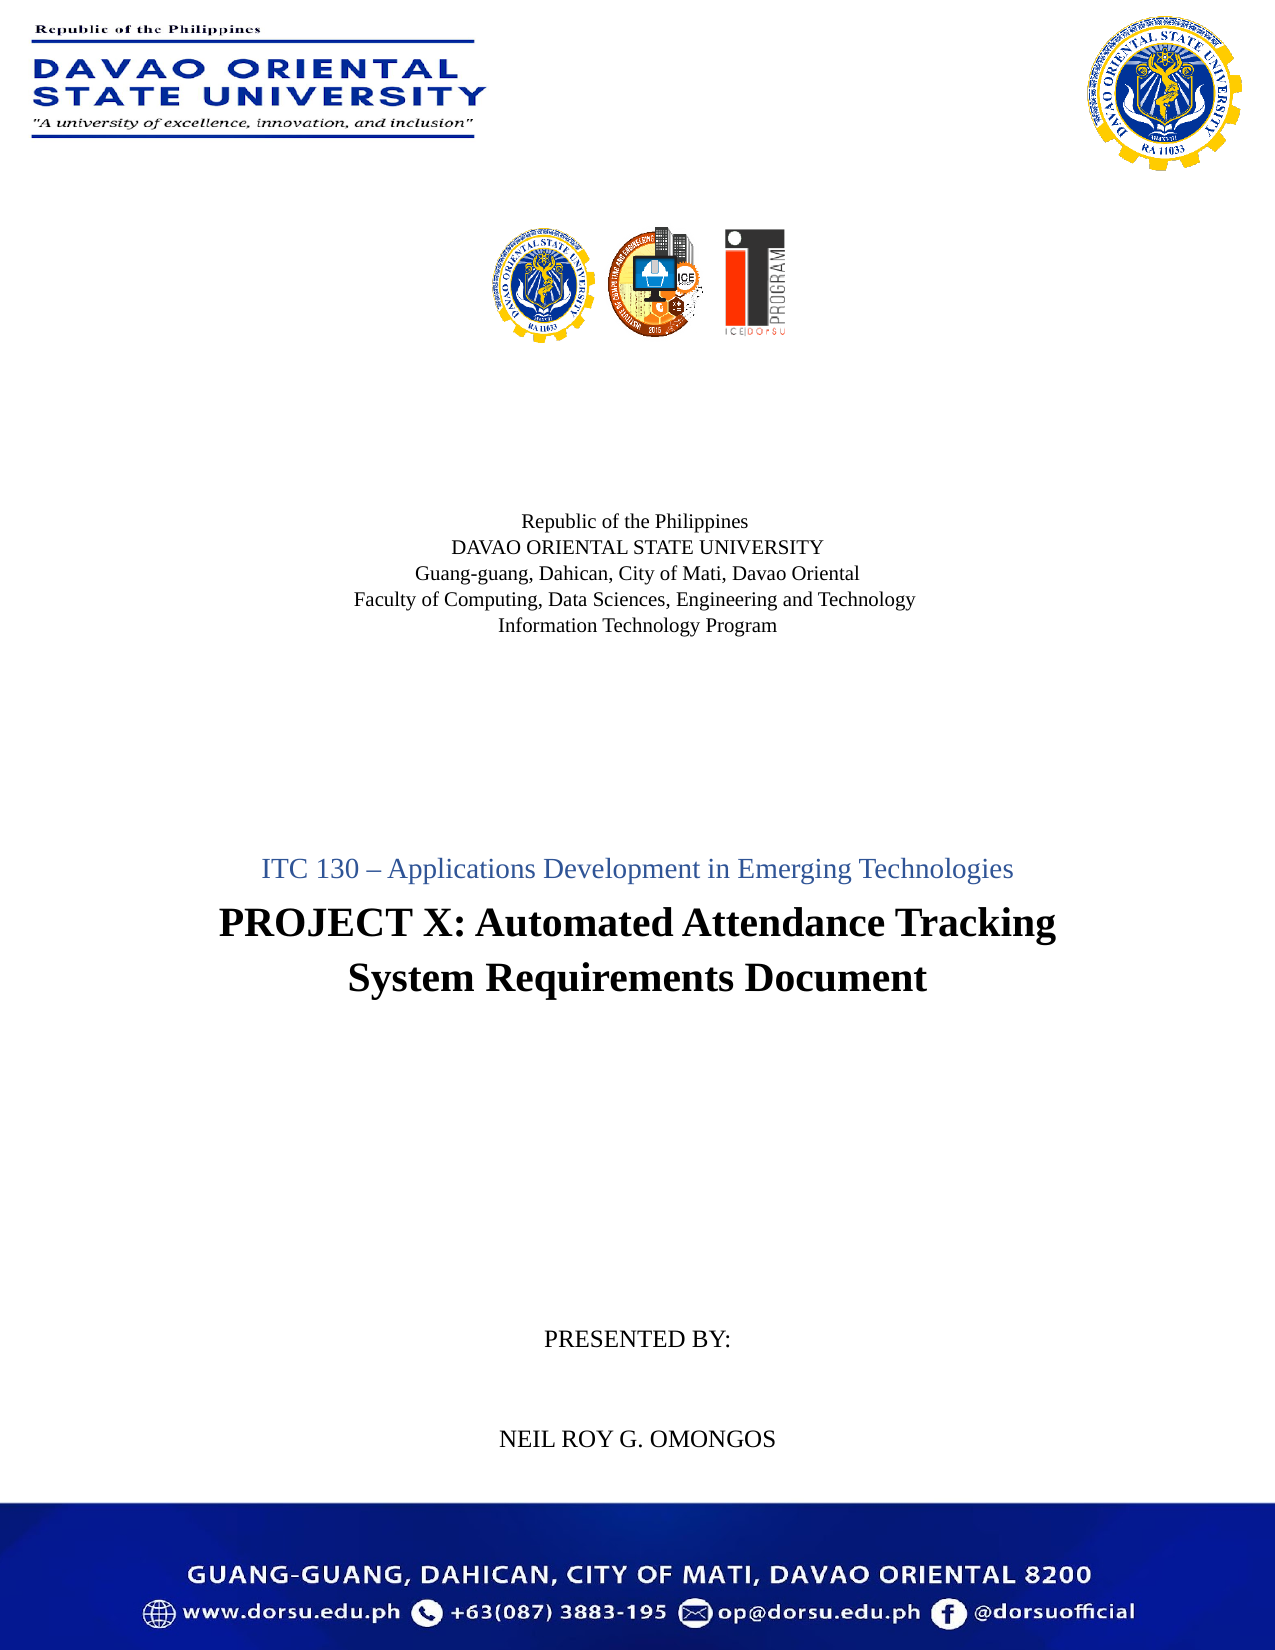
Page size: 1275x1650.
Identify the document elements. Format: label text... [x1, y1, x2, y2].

picture [724, 228, 785, 337]
picture [0, 0, 568, 181]
picture [490, 225, 597, 345]
subtitle ITC 130 – Applications Development in Emerging Technologies [150, 851, 1125, 884]
text PRESENTED BY: [150, 1324, 1125, 1353]
text PROJECT X: Automated Attendance Tracking System Requirements Document [150, 898, 1125, 1001]
picture [1084, 12, 1245, 174]
text Faculty of Computing, Data Sciences, Engineering and Technology [150, 587, 1120, 611]
text NEIL ROY G. OMONGOS [150, 1424, 1125, 1453]
picture [0, 1498, 1275, 1650]
text Information Technology Program [150, 613, 1125, 637]
picture [599, 221, 711, 347]
text DAVAO ORIENTAL STATE UNIVERSITY [150, 535, 1125, 559]
text Guang-guang, Dahican, City of Mati, Davao Oriental [150, 561, 1125, 585]
text Republic of the Philippines [150, 509, 1119, 533]
